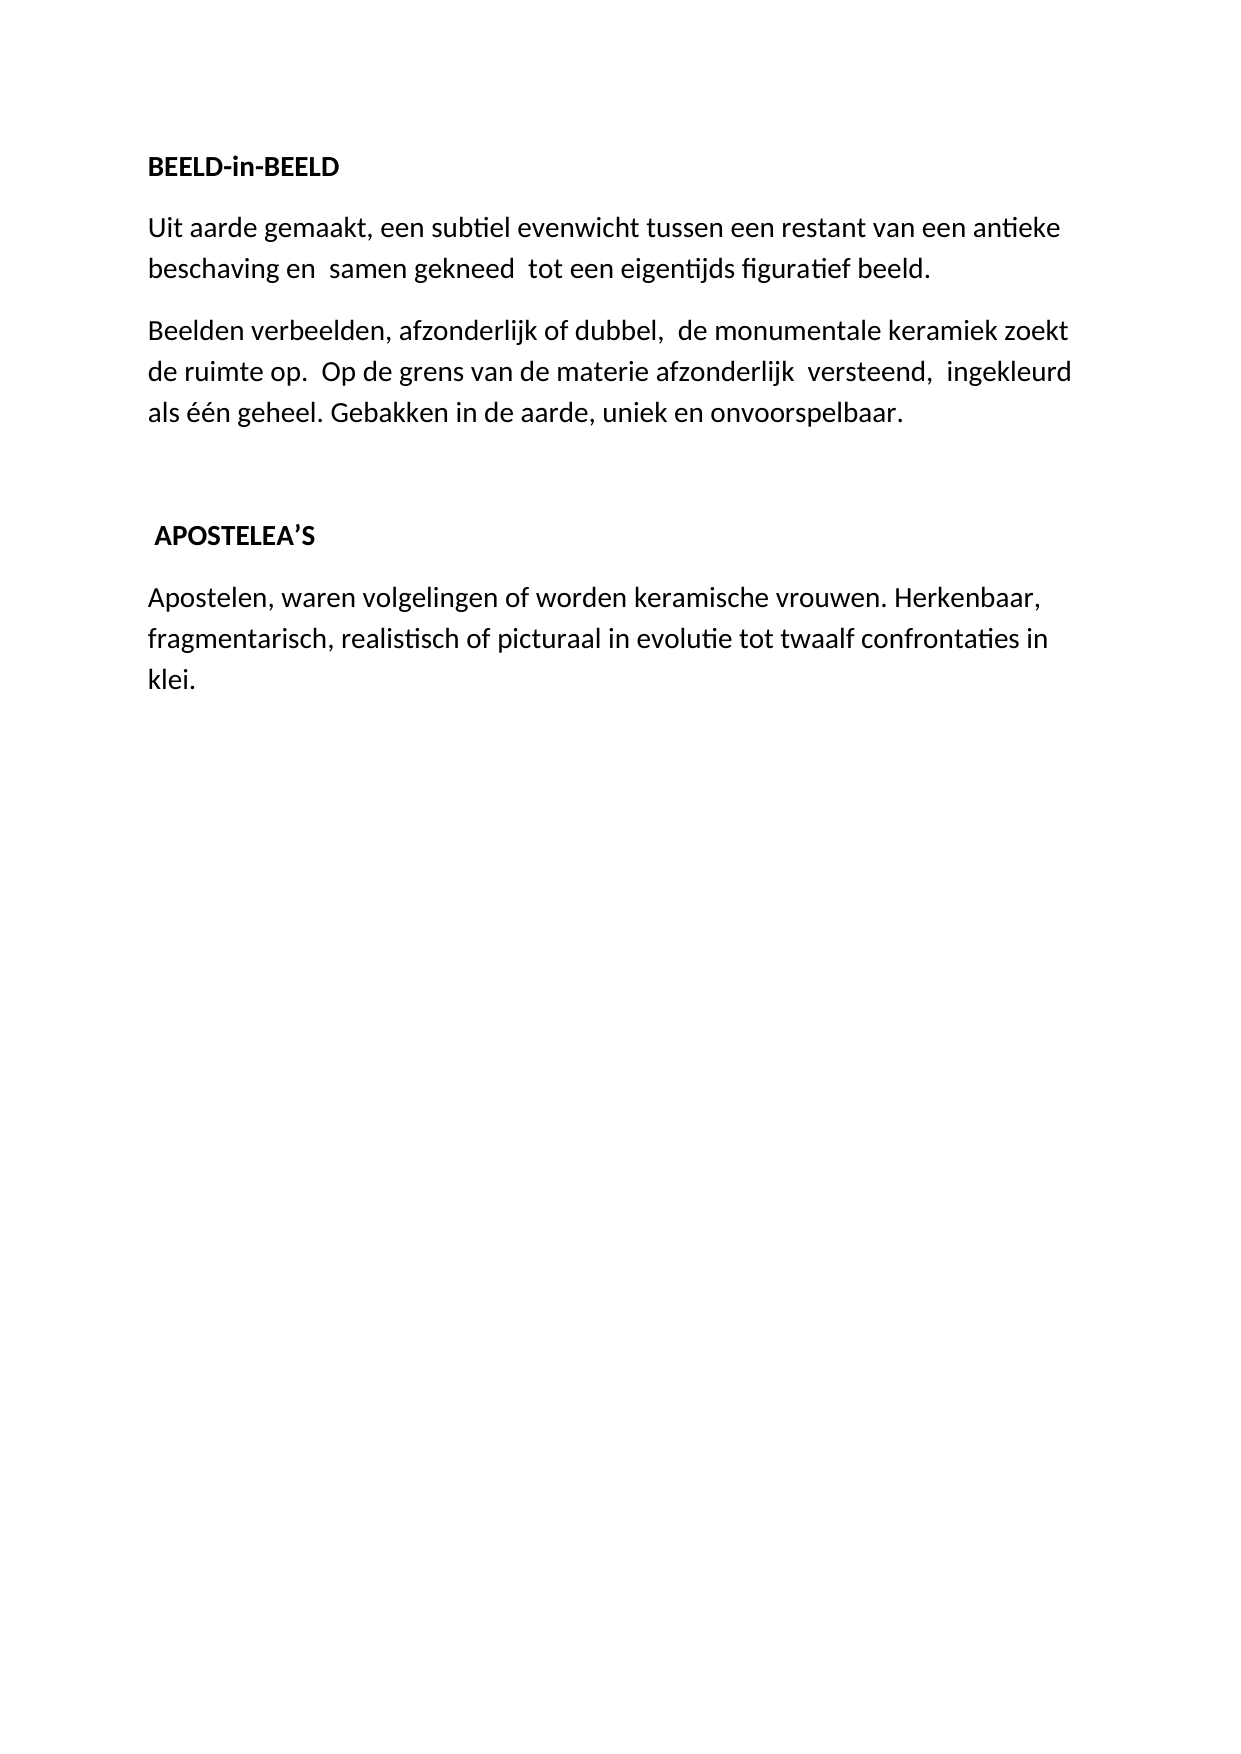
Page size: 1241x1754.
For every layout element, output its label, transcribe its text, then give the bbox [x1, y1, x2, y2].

text Beelden verbeelden, afzonderlijk of dubbel, de monumentale keramiek zoekt de ruimte op. Op de grens van de materie afzonderlijk versteend, ingekleurd als één geheel. Gebakken in de aarde, uniek en onvoorspelbaar. [148, 312, 1093, 429]
text Uit aarde gemaakt, een subtiel evenwicht tussen een restant van een antieke beschaving en samen gekneed tot een eigentijds figuratief beeld. [148, 209, 1093, 286]
text Apostelen, waren volgelingen of worden keramische vrouwen. Herkenbaar, fragmentarisch, realistisch of picturaal in evolutie tot twaalf confrontaties in klei. [148, 579, 1093, 697]
text APOSTELEA’S [148, 517, 1093, 553]
text BEELD-in-BEELD [148, 148, 1093, 183]
